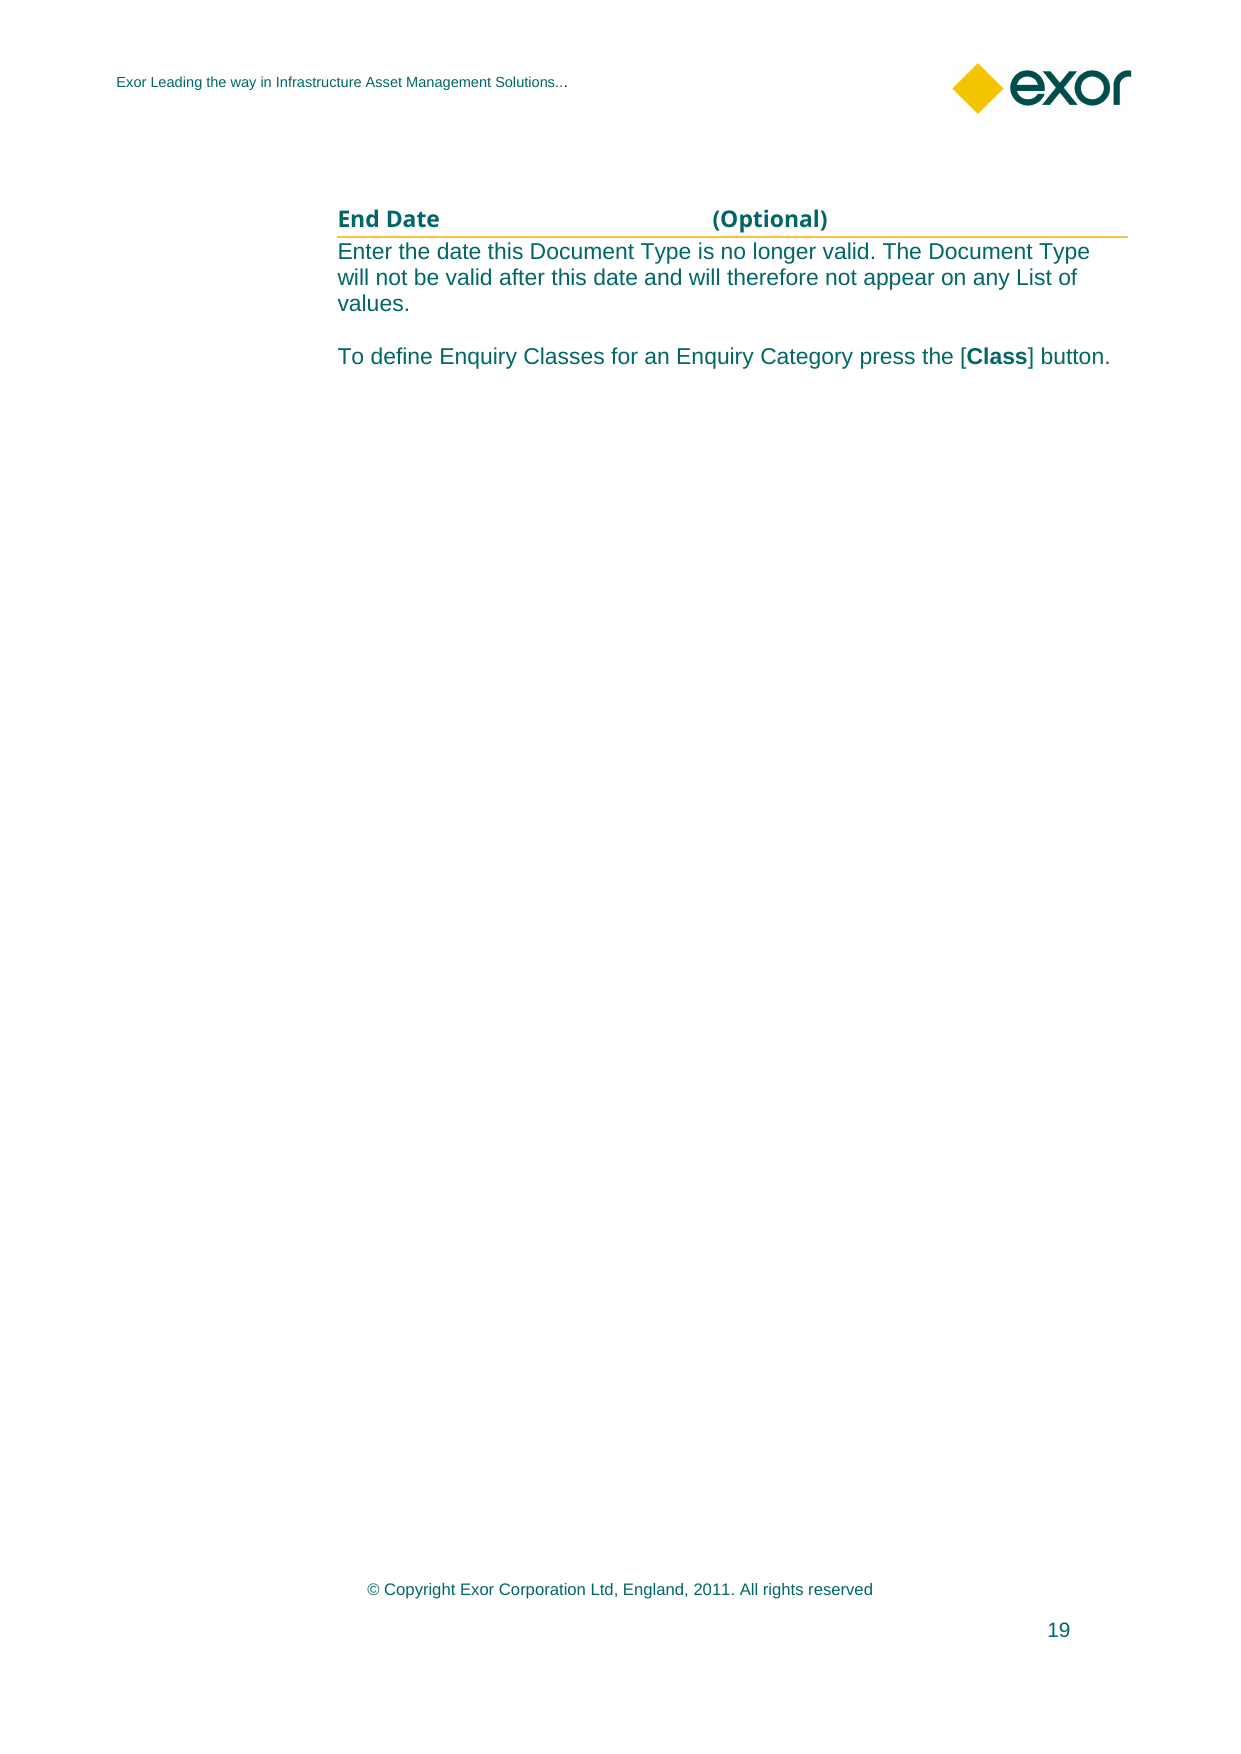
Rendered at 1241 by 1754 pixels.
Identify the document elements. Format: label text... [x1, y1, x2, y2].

text Enter the date this Document Type is no longer valid. The Document Type will not be valid after this date and will therefore not appear on any List of values. [337, 238, 1128, 317]
text End Date (Optional) [337, 203, 1128, 236]
text To define Enquiry Classes for an Enquiry Category press the [Class] button. [337, 343, 1128, 369]
picture [951, 63, 1132, 114]
